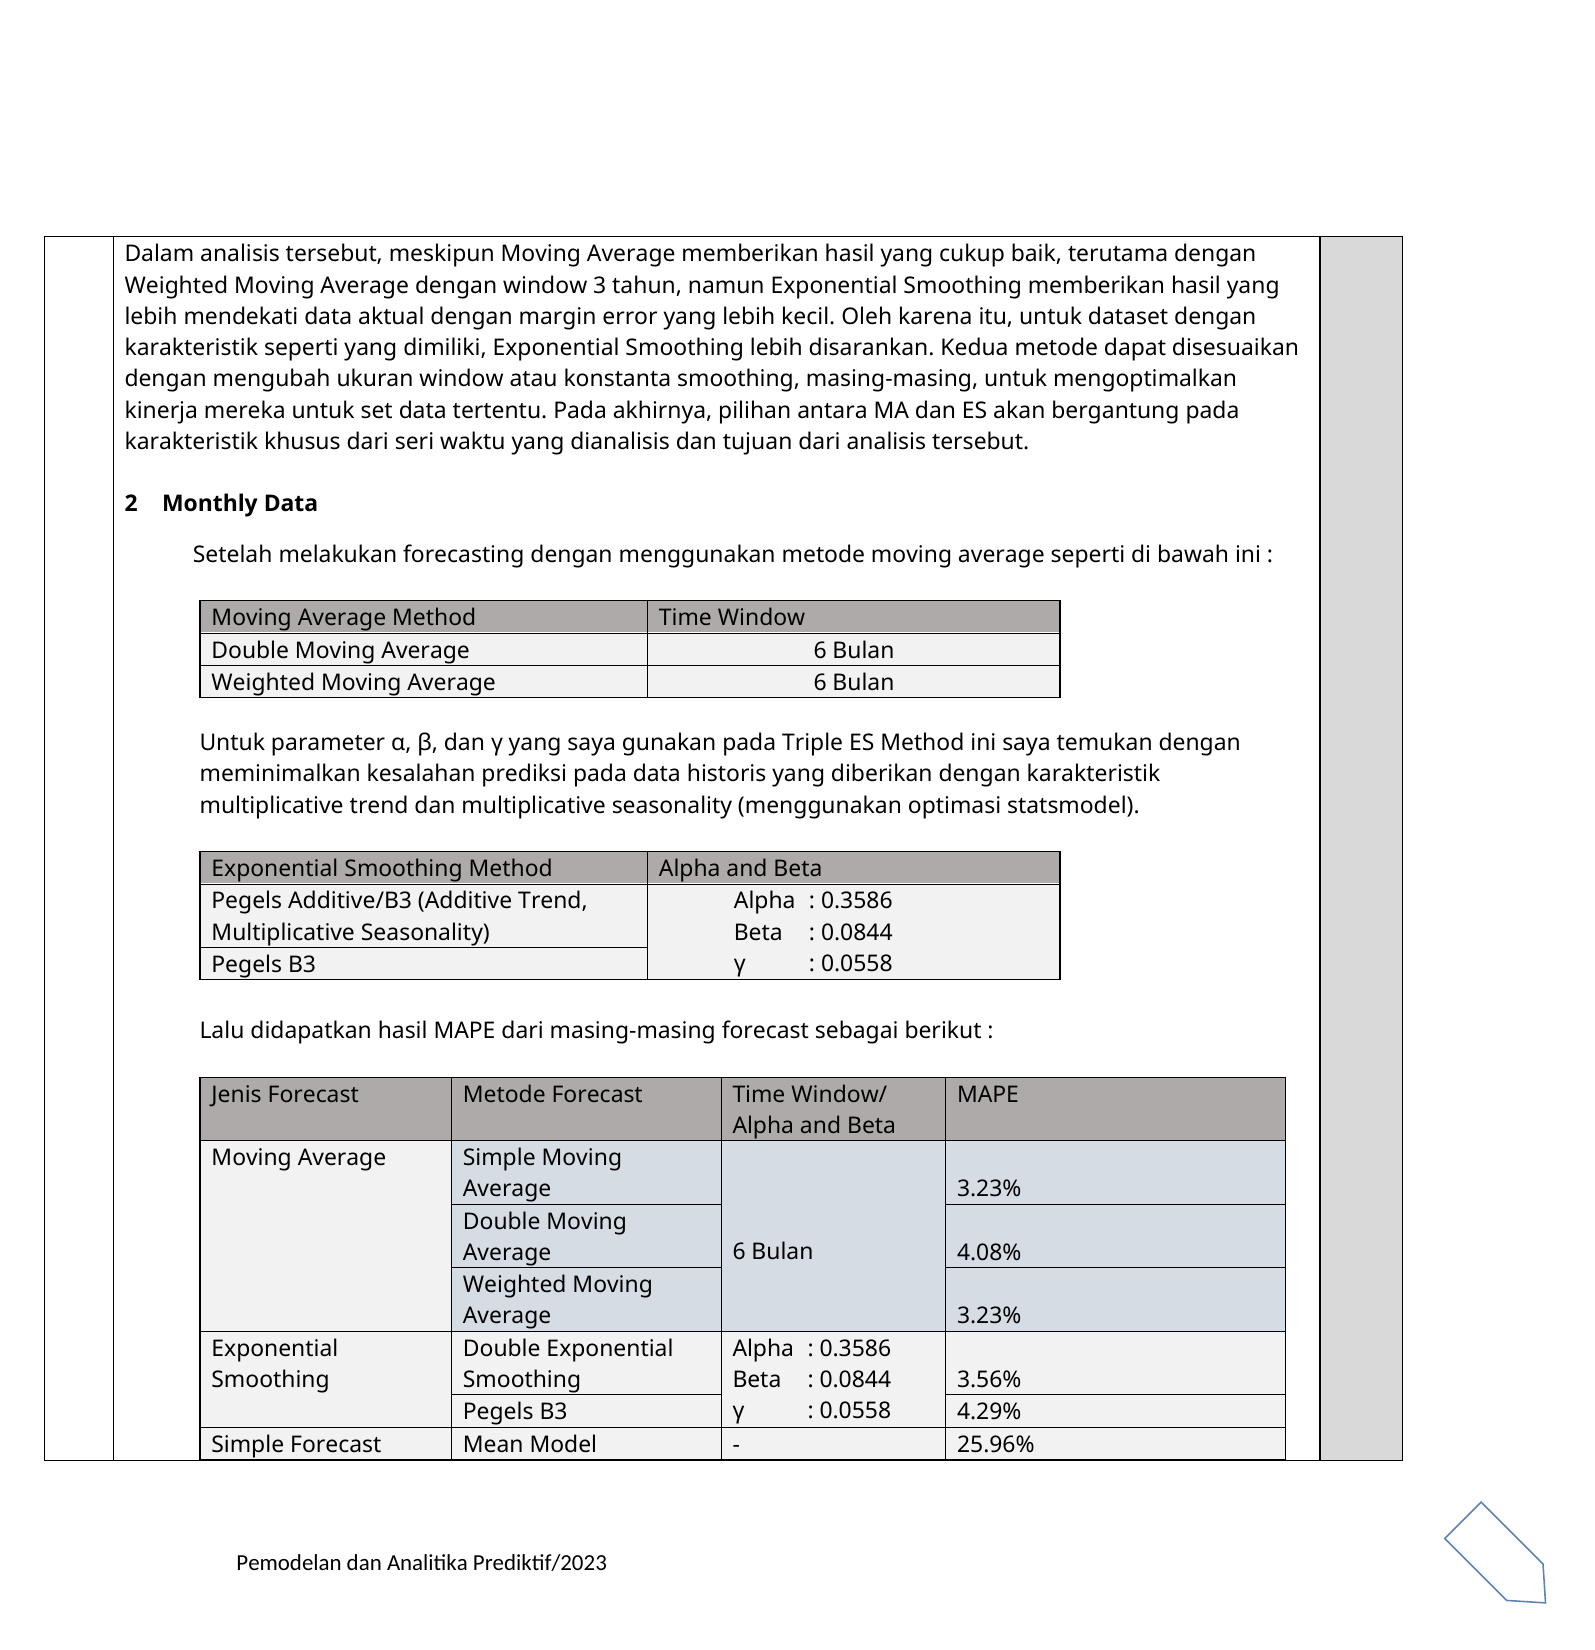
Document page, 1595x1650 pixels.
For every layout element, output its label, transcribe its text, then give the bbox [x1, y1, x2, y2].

table_cell 3 [45, 237, 113, 1460]
table_cell [1321, 237, 1402, 1460]
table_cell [114, 237, 1319, 1460]
